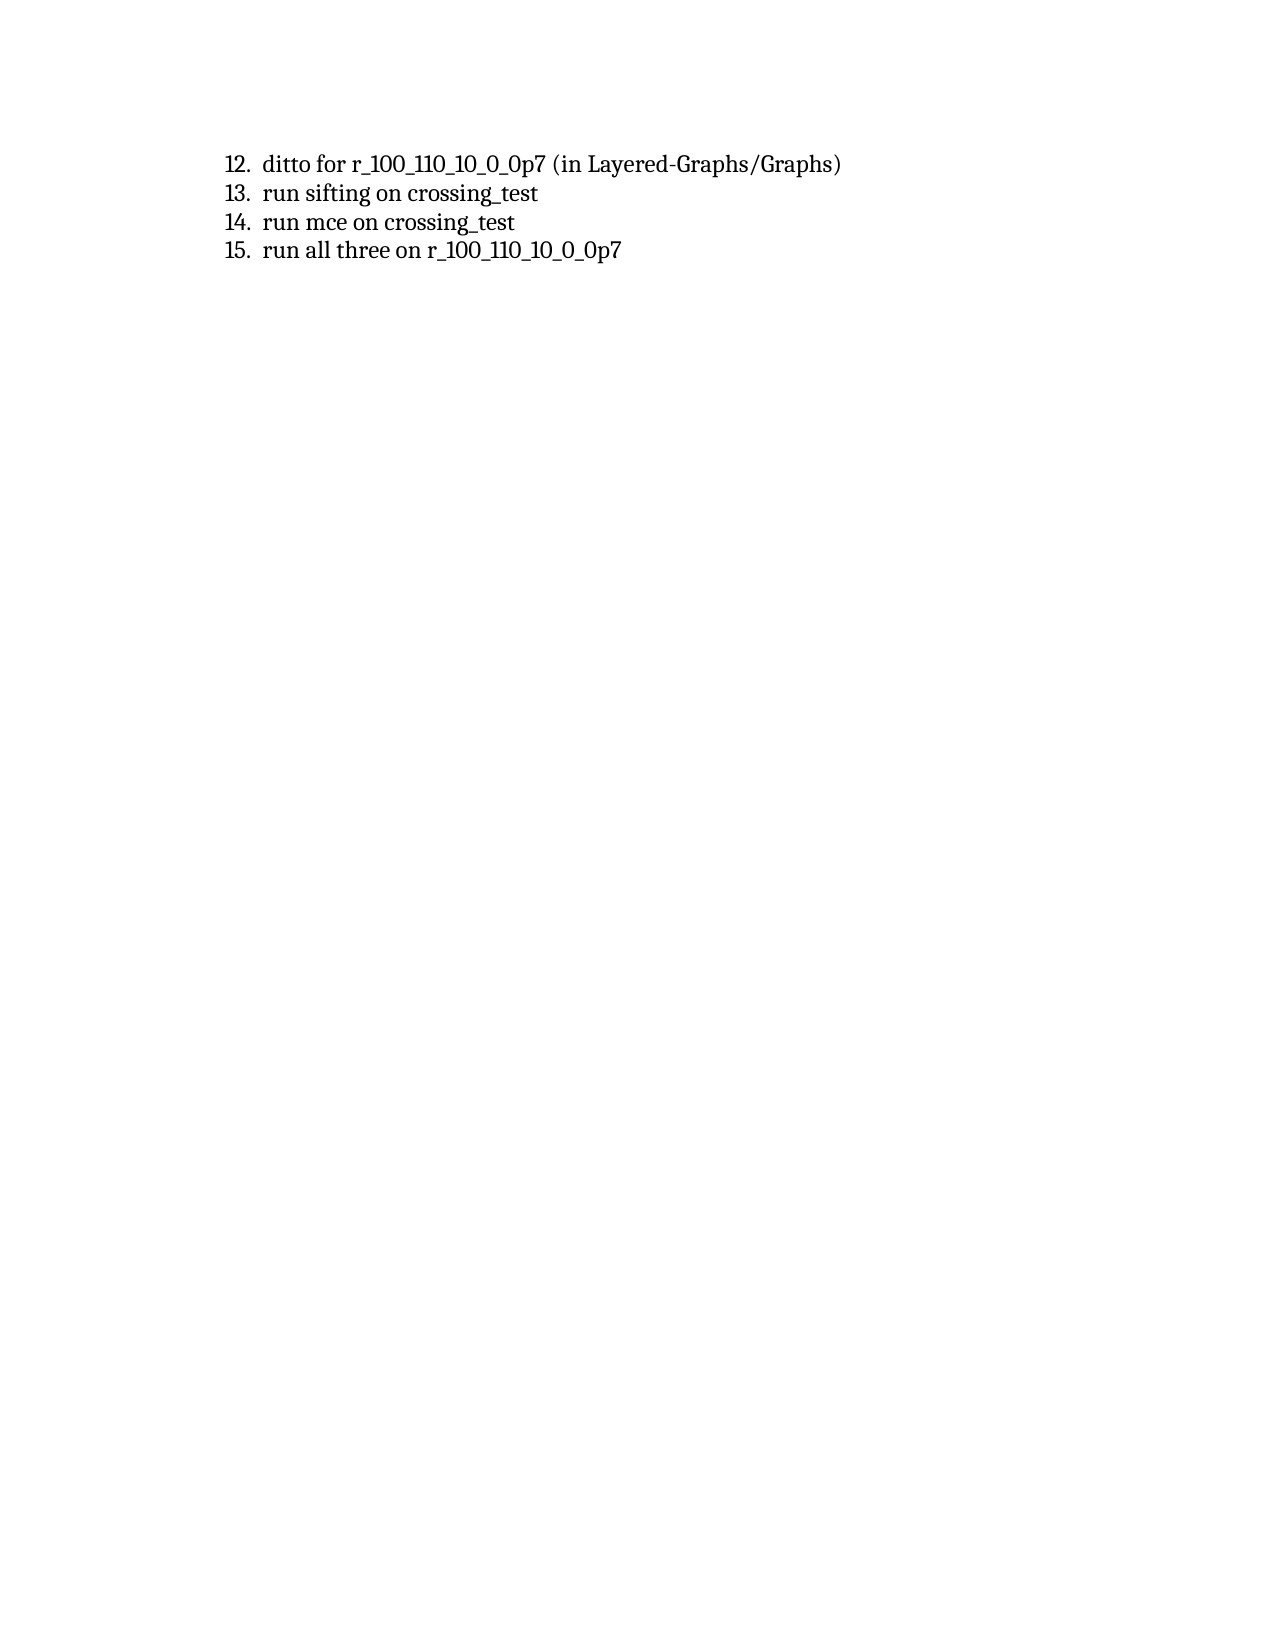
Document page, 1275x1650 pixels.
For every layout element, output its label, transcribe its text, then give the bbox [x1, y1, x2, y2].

list ditto for r_100_110_10_0_0p7 (in Layered-Graphs/Graphs) [225, 150, 1087, 179]
list run mce on crossing_test [225, 207, 1087, 236]
list run all three on r_100_110_10_0_0p7 [225, 236, 1087, 265]
list run sifting on crossing_test [225, 179, 1087, 207]
